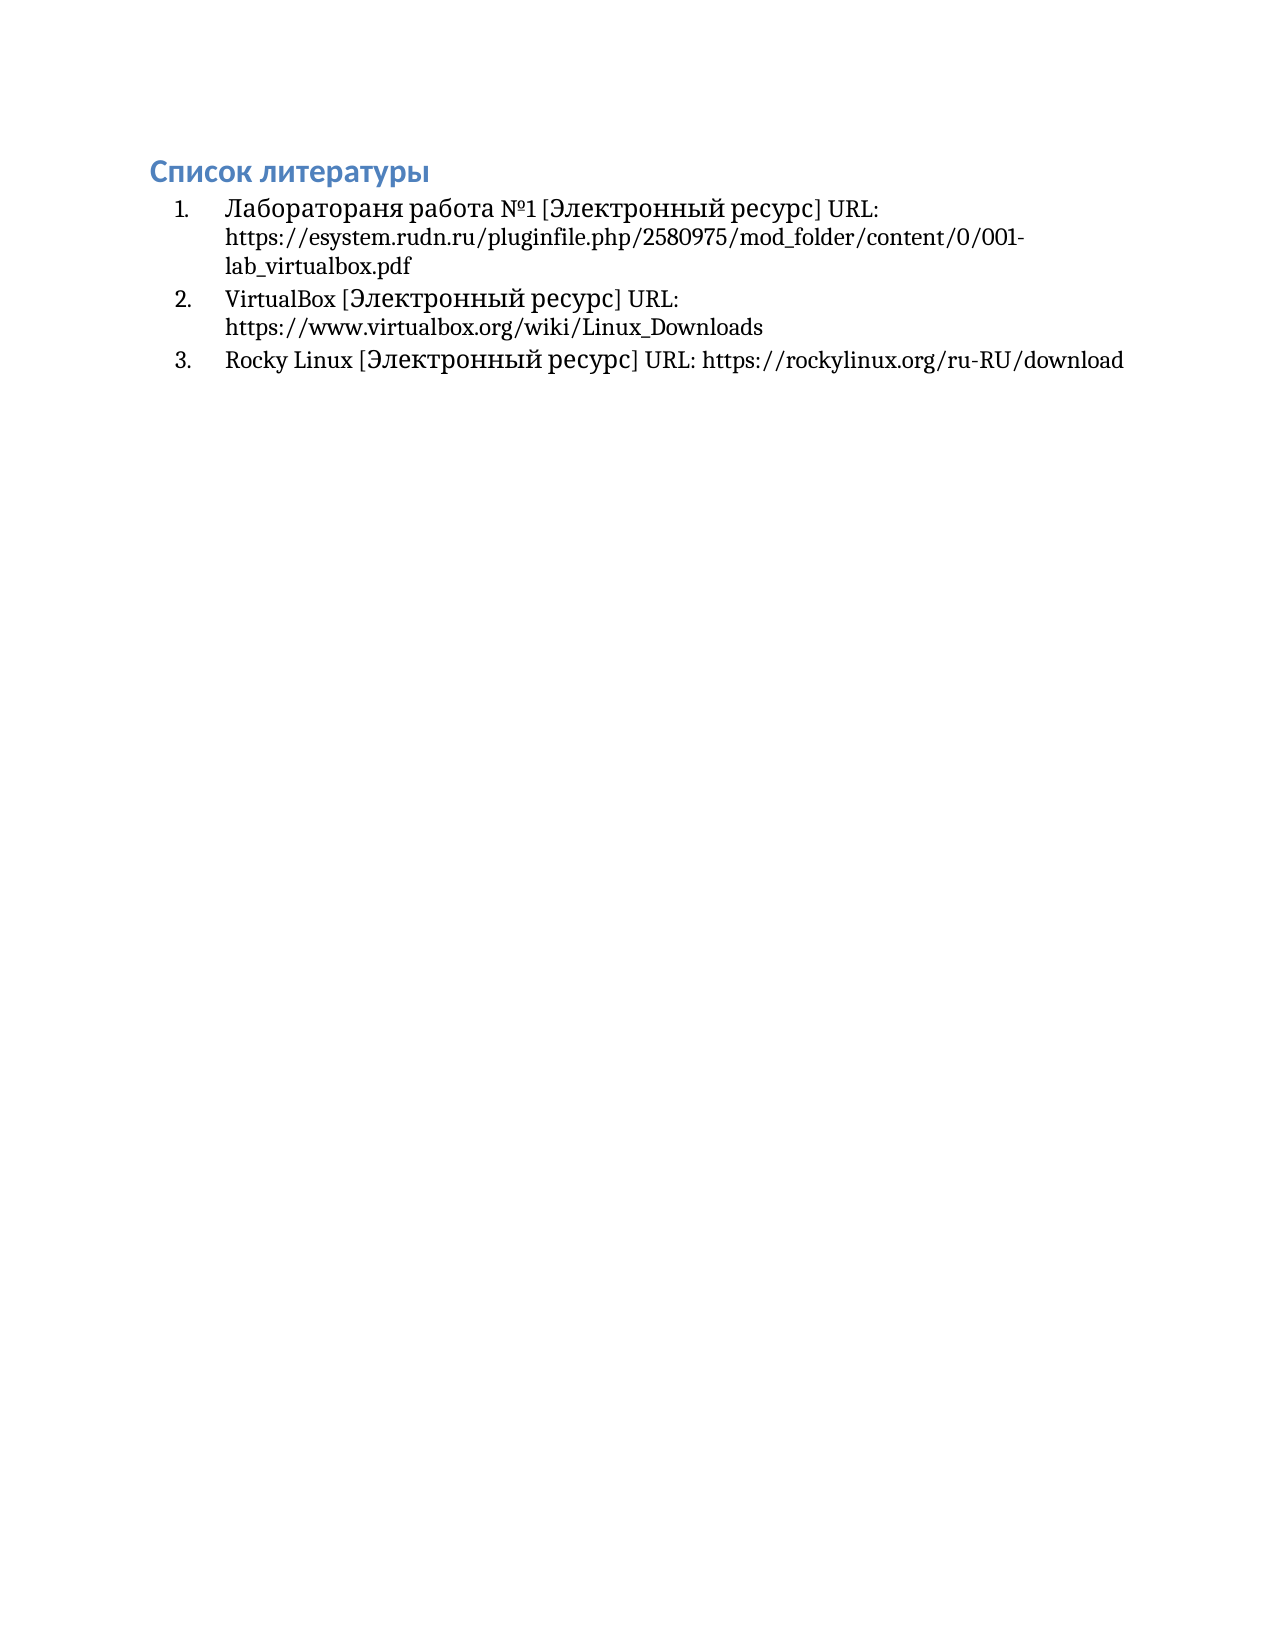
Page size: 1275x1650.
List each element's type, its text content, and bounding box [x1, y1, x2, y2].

list Лаборатораня работа №1 [Электронный ресурс] URL: https://esystem.rudn.ru/pluginfile.php/2580975/mod_folder/content/0/001-lab_virtualbox.pdf [175, 194, 1125, 281]
subtitle Список литературы [150, 150, 1125, 191]
list VirtualBox [Электронный ресурс] URL: https://www.virtualbox.org/wiki/Linux_Downloads [175, 284, 1125, 342]
list Rocky Linux [Электронный ресурс] URL: https://rockylinux.org/ru-RU/download [175, 346, 1125, 374]
